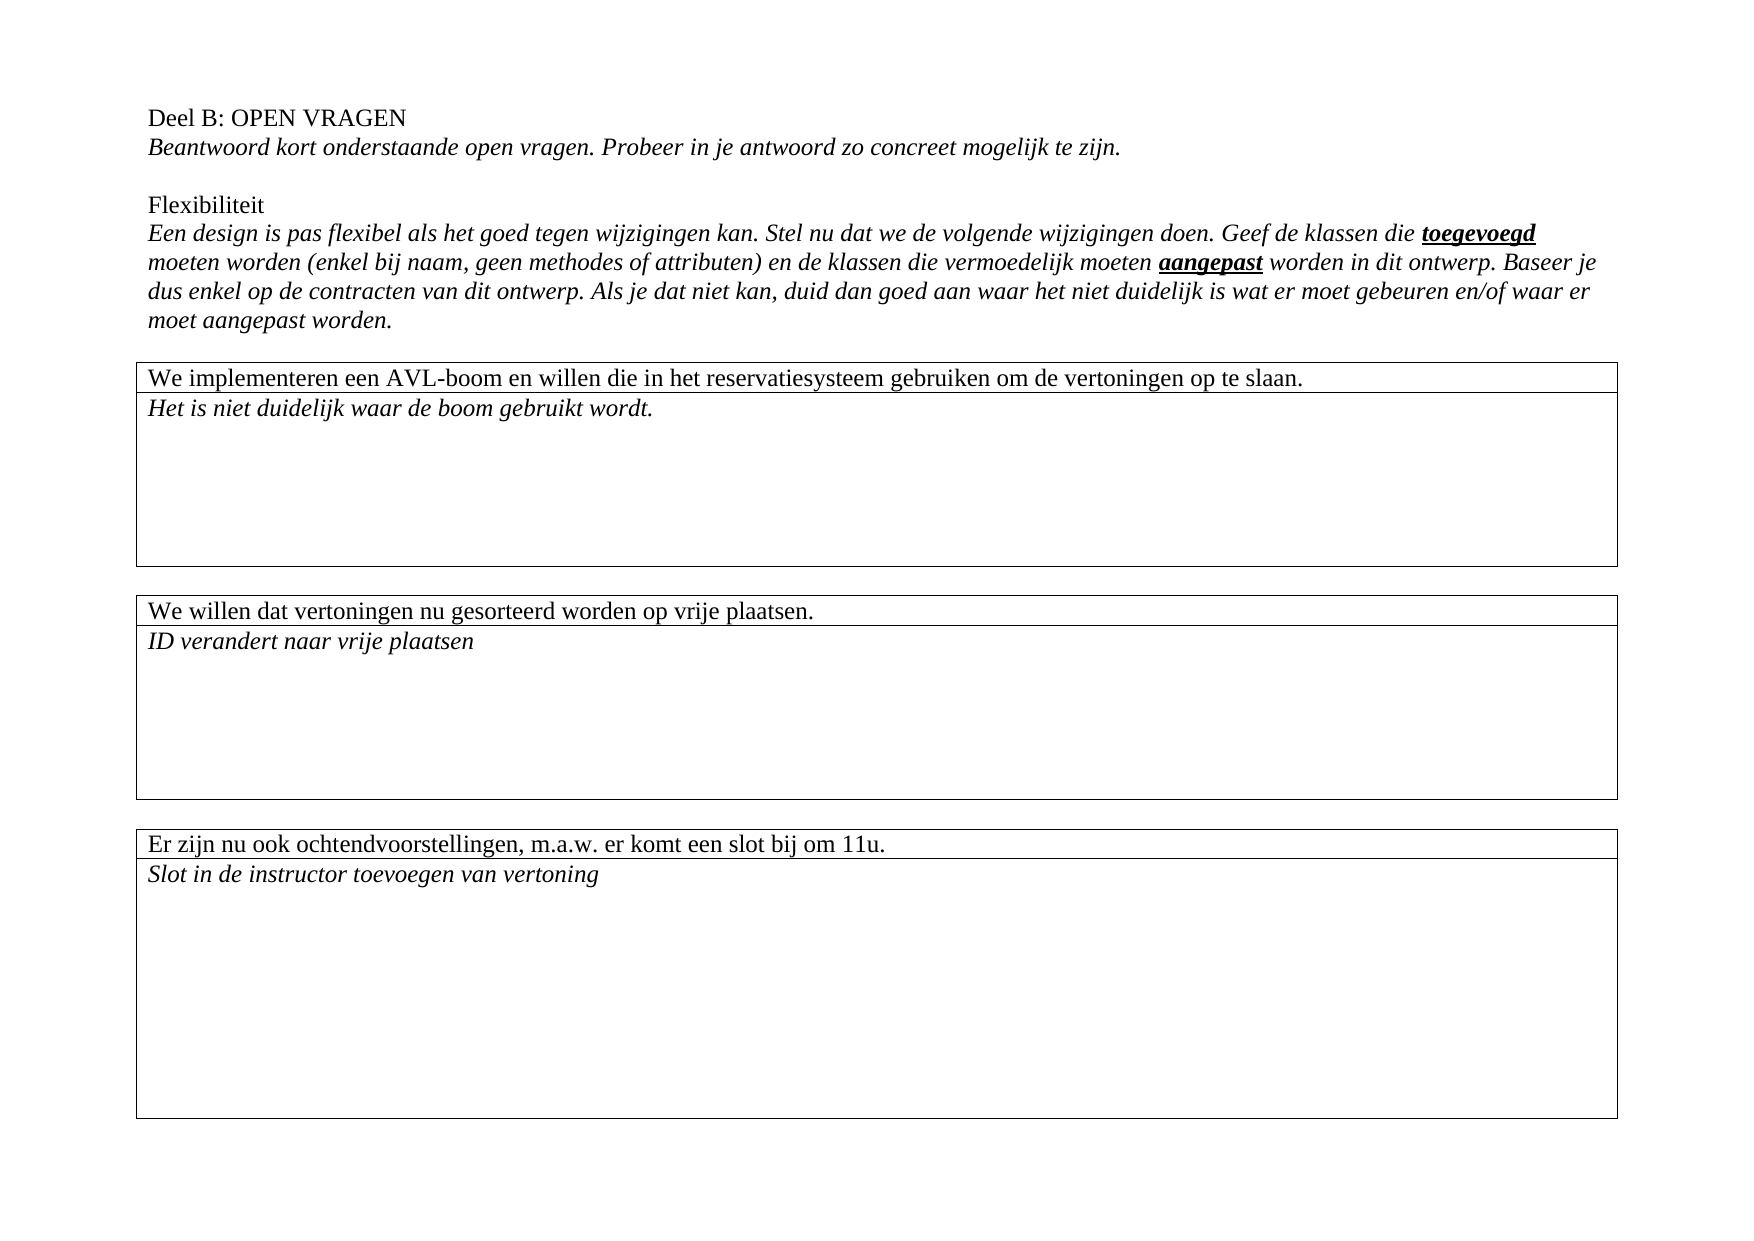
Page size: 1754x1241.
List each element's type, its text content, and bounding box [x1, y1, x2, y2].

table_header We willen dat vertoningen nu gesorteerd worden op vrije plaatsen. [137, 596, 1617, 625]
table_header Er zijn nu ook ochtendvoorstellingen, m.a.w. er komt een slot bij om 11u. [137, 830, 1617, 858]
table_header We implementeren een AVL-boom en willen die in het reservatiesysteem gebruiken om de vertoningen op te slaan. [137, 363, 1617, 392]
table_cell Slot in de instructor toevoegen van vertoning [137, 859, 1617, 1118]
text Een design is pas flexibel als het goed tegen wijzigingen kan. Stel nu dat we de volgende wijzigingen doen. Geef de klassen die toegevoegd moeten worden (enkel bij naam, geen methodes of attributen) en de klassen die vermoedelijk moeten aangepast worden in dit ontwerp. Baseer je dus enkel op de contracten van dit ontwerp. Als je dat niet kan, duid dan goed aan waar het niet duidelijk is wat er moet gebeuren en/of waar er moet aangepast worden. [148, 218, 1606, 333]
table_cell Het is niet duidelijk waar de boom gebruikt wordt. [137, 393, 1617, 566]
table_cell ID verandert naar vrije plaatsen [137, 626, 1617, 799]
text Beantwoord kort onderstaande open vragen. Probeer in je antwoord zo concreet mogelijk te zijn. [148, 132, 1606, 161]
text Flexibiliteit [148, 190, 1606, 218]
text Deel B: OPEN VRAGEN [148, 103, 1606, 132]
